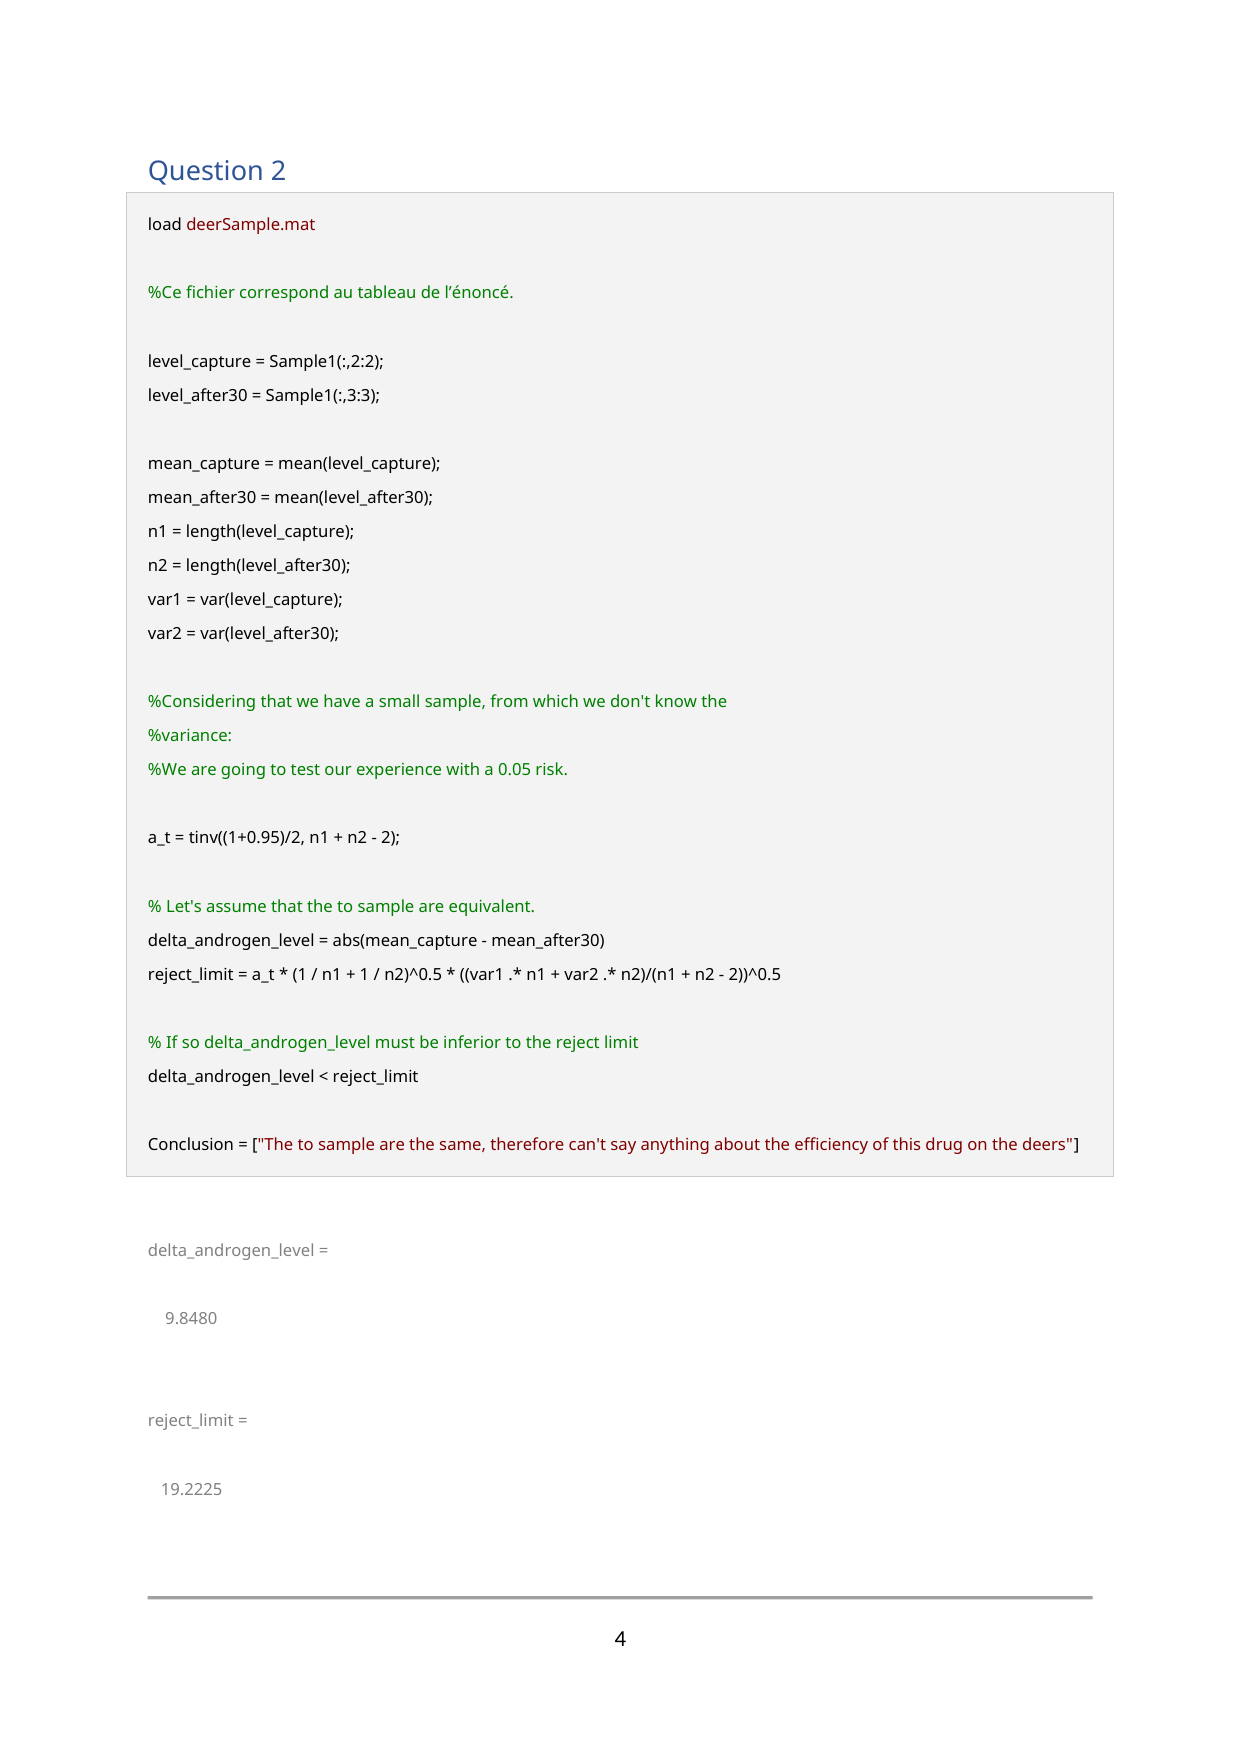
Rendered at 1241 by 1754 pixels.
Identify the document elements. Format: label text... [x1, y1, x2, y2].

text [148, 1205, 1093, 1568]
subtitle Question 2 [148, 152, 1093, 189]
text load deerSample.mat %Ce fichier correspond au tableau de l’énoncé. level_capture = Sample1(:,2:2); level_after30 = Sample1(:,3:3); mean_capture = mean(level_capture); mean_after30 = mean(level_after30); n1 = length(level_capture); n2 = length(level_after30); var1 = var(level_capture); var2 = var(level_after30); %Considering that we have a small sample, from which we don't know the %variance: %We are going to test our experience with a 0.05 risk. a_t = tinv((1+0.95)/2, n1 + n2 - 2); % Let's assume that the to sample are equivalent. delta_androgen_level = abs(mean_capture - mean_after30) reject_limit = a_t * (1 / n1 + 1 / n2)^0.5 * ((var1 .* n1 + var2 .* n2)/(n1 + n2 - 2))^0.5 % If so delta_androgen_level must be inferior to the reject limit delta_androgen_level < reject_limit Conclusion = ["The to sample are the same, therefore can't say anything about the efficiency of this drug on the deers"] [127, 193, 1113, 1176]
